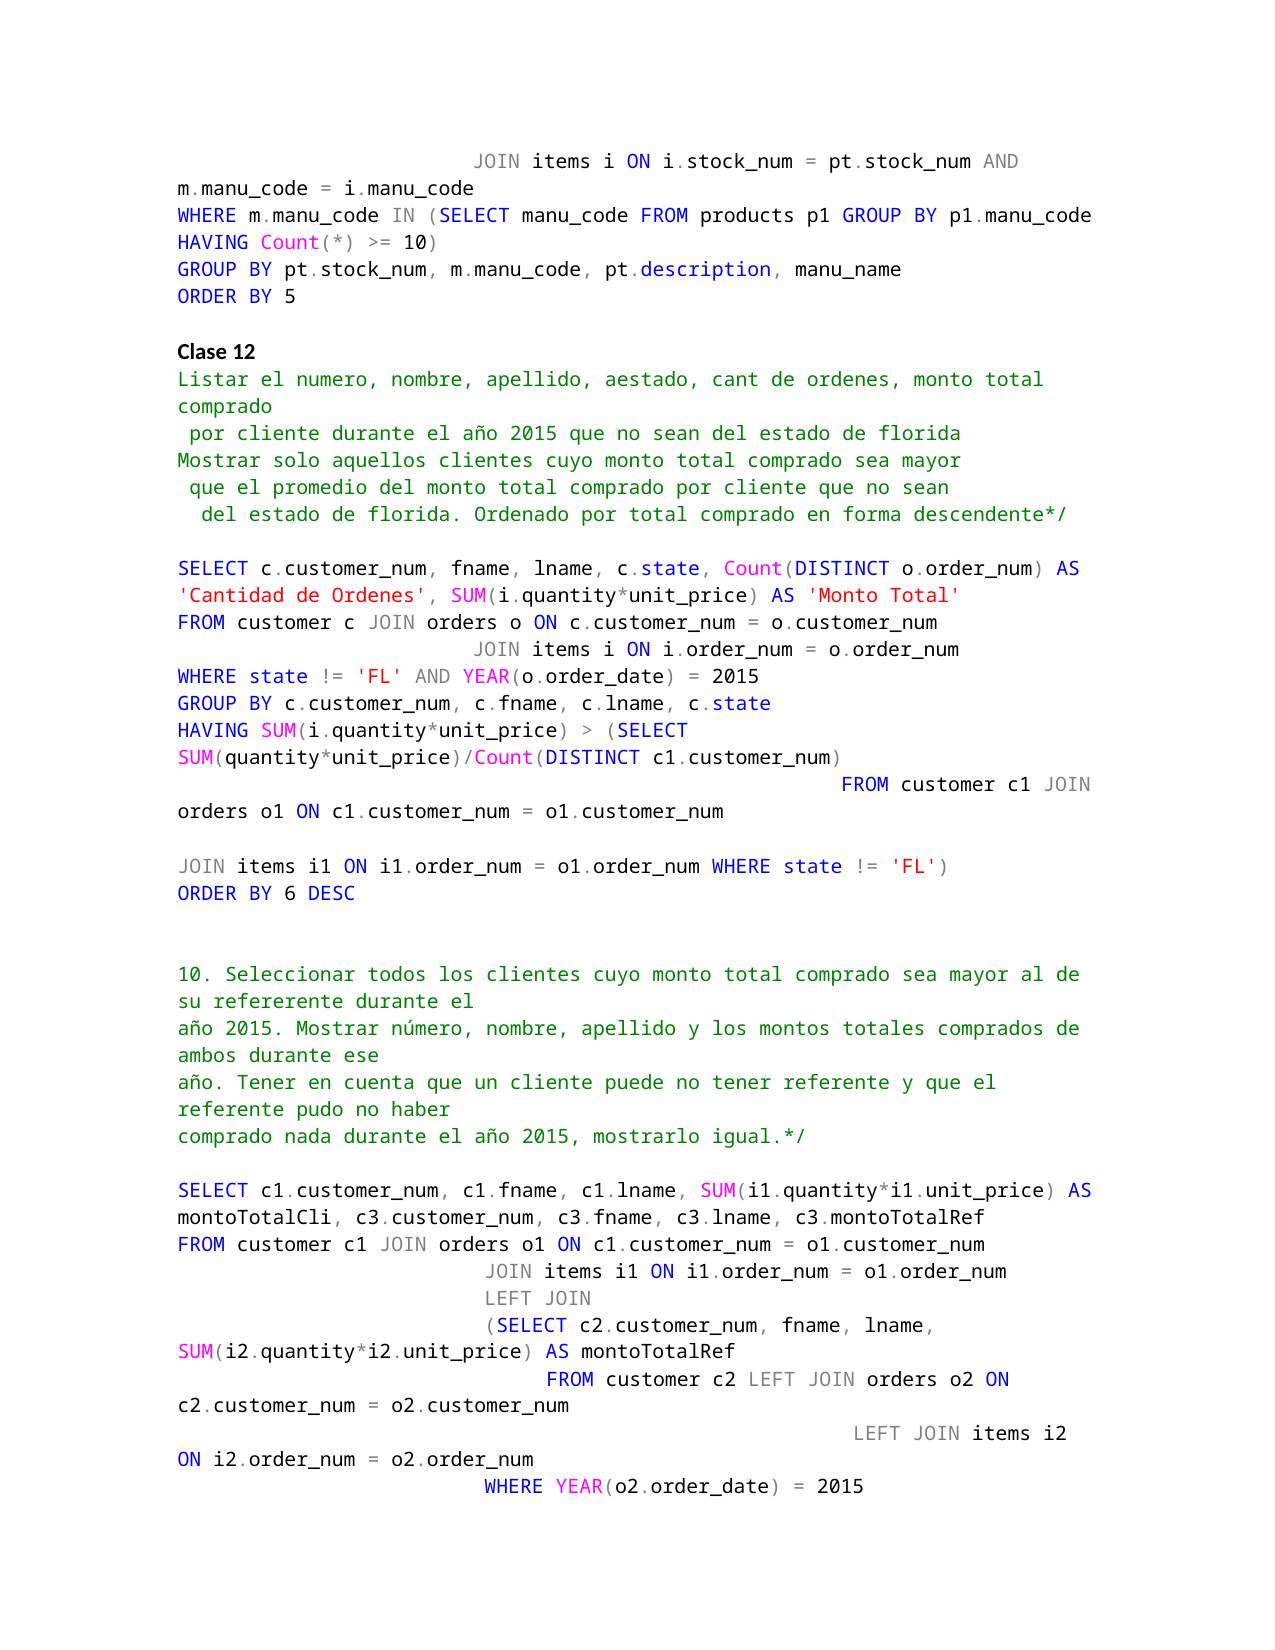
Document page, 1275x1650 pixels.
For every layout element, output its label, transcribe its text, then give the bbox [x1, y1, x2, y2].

text FROM customer c JOIN orders o ON c.customer_num = o.customer_num [177, 608, 1098, 635]
text ORDER BY 6 DESC [177, 879, 1098, 906]
text JOIN items i ON i.order_num = o.order_num [177, 635, 1098, 662]
text WHERE state != 'FL' AND YEAR(o.order_date) = 2015 [177, 662, 1098, 689]
text JOIN items i ON i.stock_num = pt.stock_num AND m.manu_code = i.manu_code [177, 148, 1098, 202]
text JOIN items i1 ON i1.order_num = o1.order_num WHERE state != 'FL') [177, 824, 1098, 879]
text que el promedio del monto total comprado por cliente que no sean [177, 473, 1098, 500]
text ORDER BY 5 [177, 282, 1098, 309]
text año 2015. Mostrar número, nombre, apellido y los montos totales comprados de ambos durante ese [177, 1014, 1098, 1068]
text 10. Seleccionar todos los clientes cuyo monto total comprado sea mayor al de su refererente durante el [177, 960, 1098, 1014]
text Mostrar solo aquellos clientes cuyo monto total comprado sea mayor [177, 446, 1098, 473]
text Clase 12 Listar el numero, nombre, apellido, aestado, cant de ordenes, monto total comprado [177, 309, 1098, 419]
text por cliente durante el año 2015 que no sean del estado de florida [177, 419, 1098, 446]
text FROM customer c1 JOIN orders o1 ON c1.customer_num = o1.customer_num [177, 1230, 1098, 1257]
text (SELECT c2.customer_num, fname, lname, SUM(i2.quantity*i2.unit_price) AS montoTotalRef [177, 1311, 1098, 1365]
text año. Tener en cuenta que un cliente puede no tener referente y que el referente pudo no haber [177, 1068, 1098, 1122]
text GROUP BY c.customer_num, c.fname, c.lname, c.state [177, 689, 1098, 716]
text comprado nada durante el año 2015, mostrarlo igual.*/ [177, 1122, 1098, 1149]
text SELECT c1.customer_num, c1.fname, c1.lname, SUM(i1.quantity*i1.unit_price) AS montoTotalCli, c3.customer_num, c3.fname, c3.lname, c3.montoTotalRef [177, 1176, 1098, 1230]
text LEFT JOIN [177, 1284, 1098, 1311]
text FROM customer c2 LEFT JOIN orders o2 ON c2.customer_num = o2.customer_num [177, 1365, 1098, 1419]
text JOIN items i1 ON i1.order_num = o1.order_num [177, 1257, 1098, 1284]
text HAVING SUM(i.quantity*unit_price) > (SELECT SUM(quantity*unit_price)/Count(DISTINCT c1.customer_num) [177, 716, 1098, 770]
text GROUP BY pt.stock_num, m.manu_code, pt.description, manu_name [177, 256, 1098, 282]
text FROM customer c1 JOIN orders o1 ON c1.customer_num = o1.customer_num [177, 770, 1098, 824]
text del estado de florida. Ordenado por total comprado en forma descendente*/ [177, 500, 1098, 527]
text SELECT c.customer_num, fname, lname, c.state, Count(DISTINCT o.order_num) AS 'Cantidad de Ordenes', SUM(i.quantity*unit_price) AS 'Monto Total' [177, 554, 1098, 608]
text WHERE m.manu_code IN (SELECT manu_code FROM products p1 GROUP BY p1.manu_code HAVING Count(*) >= 10) [177, 202, 1098, 256]
text LEFT JOIN items i2 ON i2.order_num = o2.order_num [177, 1419, 1098, 1473]
text WHERE YEAR(o2.order_date) = 2015 [177, 1473, 1098, 1500]
